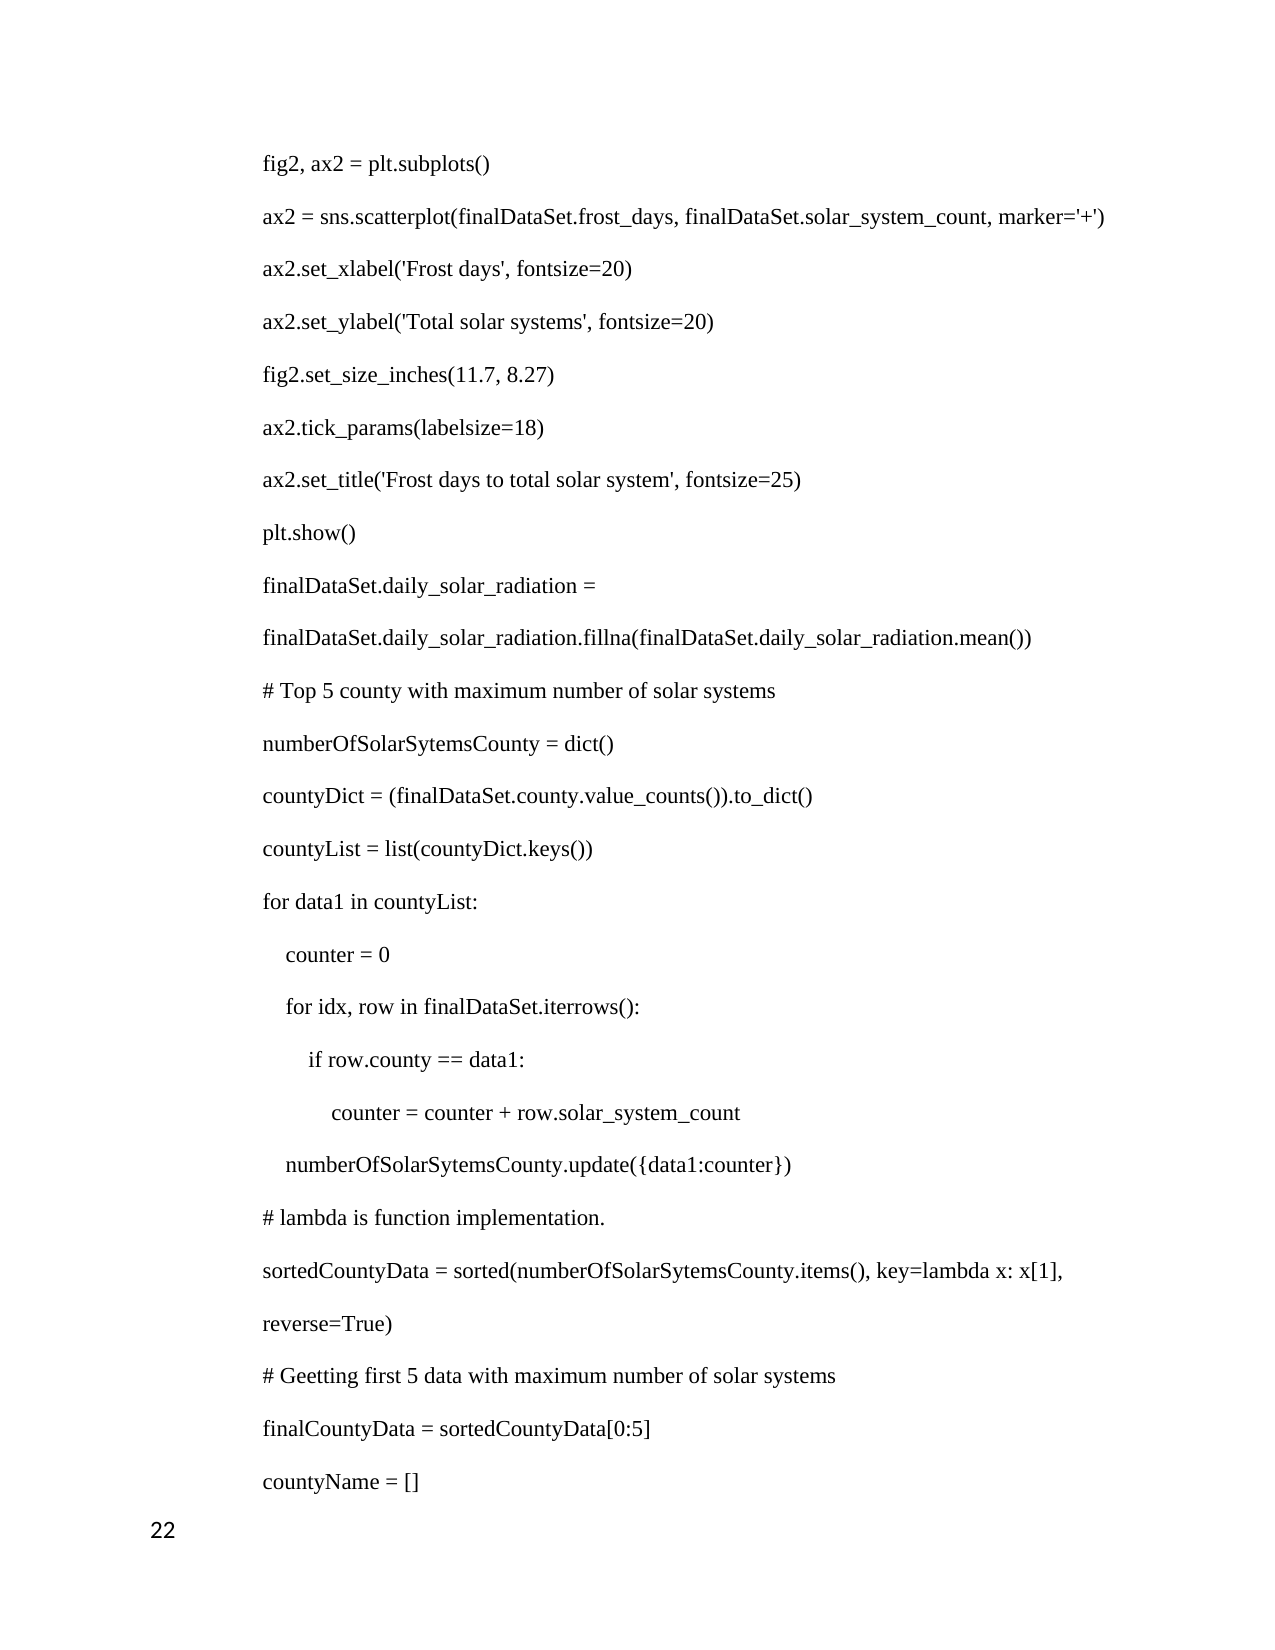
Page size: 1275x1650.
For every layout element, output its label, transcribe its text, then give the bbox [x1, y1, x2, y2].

list finalDataSet.daily_solar_radiation = finalDataSet.daily_solar_radiation.fillna(finalDataSet.daily_solar_radiation.mean()) [262, 572, 1125, 651]
list ax2.set_xlabel('Frost days', fontsize=20) [262, 255, 1125, 282]
list # Top 5 county with maximum number of solar systems [262, 677, 1125, 703]
list ax2.set_title('Frost days to total solar system', fontsize=25) [262, 466, 1125, 493]
list countyList = list(countyDict.keys()) [262, 835, 1125, 862]
list ax2.set_ylabel('Total solar systems', fontsize=20) [262, 308, 1125, 334]
list numberOfSolarSytemsCounty = dict() [262, 730, 1125, 756]
list fig2.set_size_inches(11.7, 8.27) [262, 361, 1125, 387]
list # Geetting first 5 data with maximum number of solar systems [262, 1362, 1125, 1389]
list for data1 in countyList: [262, 888, 1125, 914]
list plt.show() [262, 519, 1125, 545]
list ax2.tick_params(labelsize=18) [262, 413, 1125, 440]
list # lambda is function implementation. [262, 1204, 1125, 1231]
list finalCountyData = sortedCountyData[0:5] [262, 1415, 1125, 1441]
text fig2, ax2 = plt.subplots() [187, 150, 1125, 176]
list countyName = [] [262, 1468, 1125, 1494]
list for idx, row in finalDataSet.iterrows(): [262, 993, 1125, 1020]
list sortedCountyData = sorted(numberOfSolarSytemsCounty.items(), key=lambda x: x[1], reverse=True) [262, 1257, 1125, 1336]
list counter = 0 [262, 941, 1125, 967]
list ax2 = sns.scatterplot(finalDataSet.frost_days, finalDataSet.solar_system_count, marker='+') [262, 203, 1125, 229]
list if row.county == data1: [262, 1046, 1125, 1072]
list numberOfSolarSytemsCounty.update({data1:counter}) [262, 1151, 1125, 1178]
list counter = counter + row.solar_system_count [262, 1099, 1125, 1125]
list countyDict = (finalDataSet.county.value_counts()).to_dict() [262, 782, 1125, 809]
